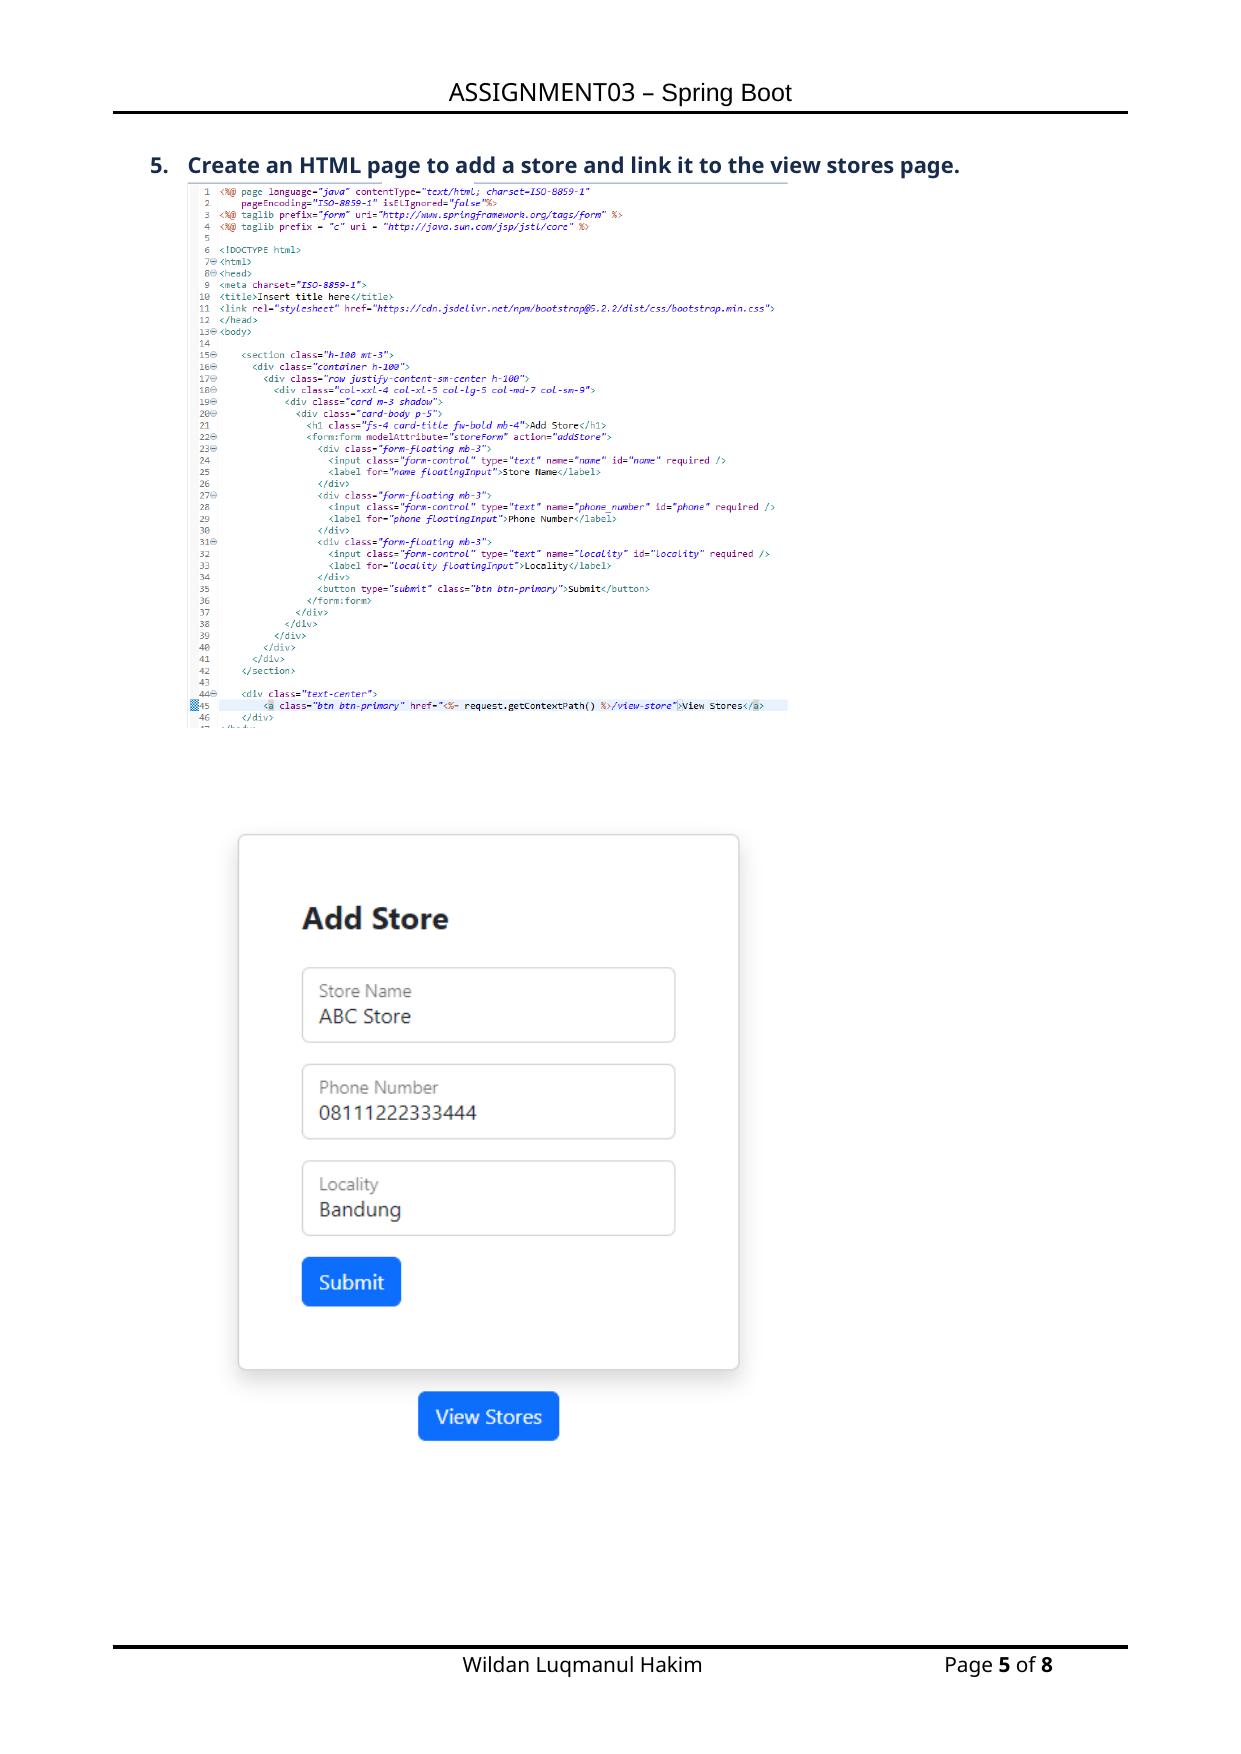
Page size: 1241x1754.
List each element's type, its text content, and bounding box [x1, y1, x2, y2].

picture [187, 795, 788, 1505]
picture [187, 182, 788, 728]
